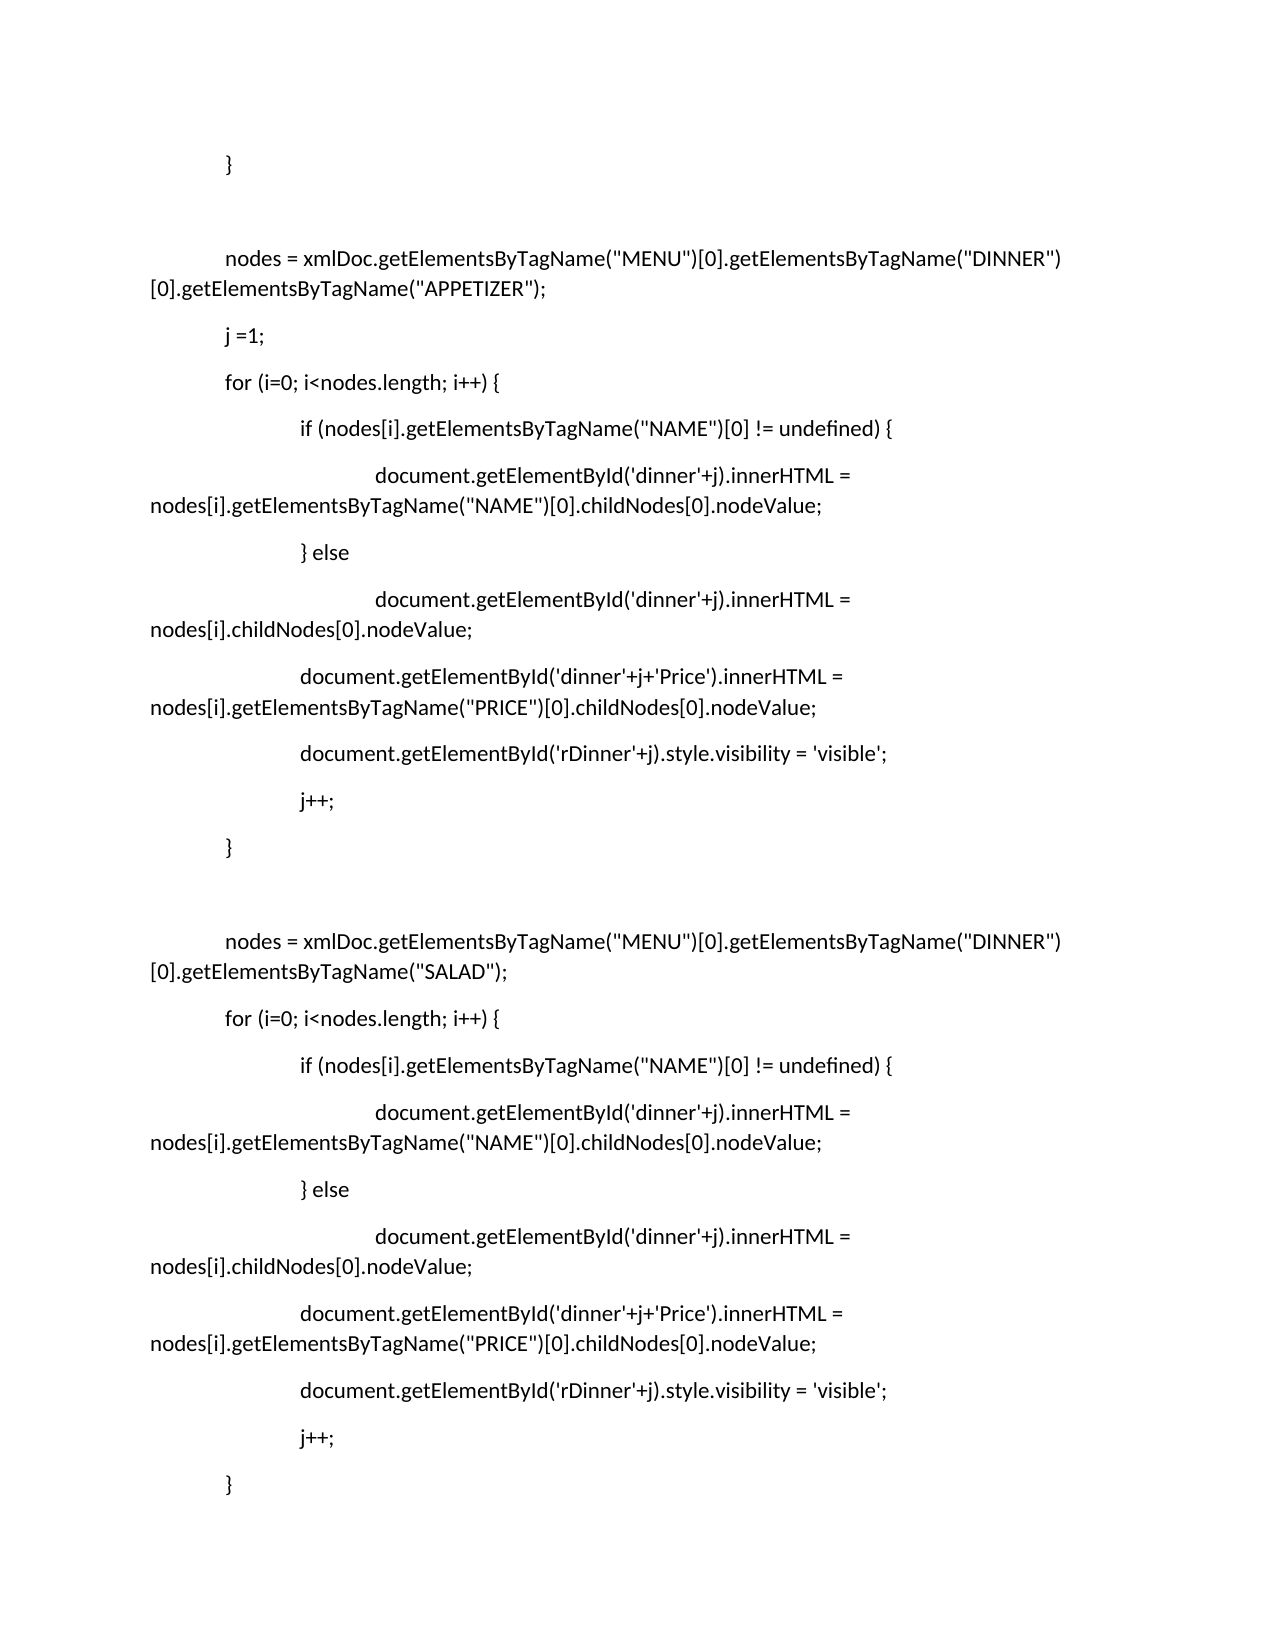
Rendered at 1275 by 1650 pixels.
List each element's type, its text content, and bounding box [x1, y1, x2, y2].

text if (nodes[i].getElementsByTagName("NAME")[0] != undefined) { [150, 414, 1125, 443]
text } [150, 833, 1125, 861]
text document.getElementById('dinner'+j).innerHTML = nodes[i].childNodes[0].nodeValue; [150, 585, 1125, 644]
text for (i=0; i<nodes.length; i++) { [150, 1004, 1125, 1032]
text for (i=0; i<nodes.length; i++) { [150, 368, 1125, 396]
text } [150, 1470, 1125, 1498]
text document.getElementById('dinner'+j).innerHTML = nodes[i].getElementsByTagName("NAME")[0].childNodes[0].nodeValue; [150, 1098, 1125, 1156]
text if (nodes[i].getElementsByTagName("NAME")[0] != undefined) { [150, 1051, 1125, 1079]
text document.getElementById('dinner'+j).innerHTML = nodes[i].getElementsByTagName("NAME")[0].childNodes[0].nodeValue; [150, 461, 1125, 520]
text j =1; [150, 321, 1125, 349]
text j++; [150, 786, 1125, 814]
text document.getElementById('rDinner'+j).style.visibility = 'visible'; [150, 1376, 1125, 1404]
text document.getElementById('dinner'+j).innerHTML = nodes[i].childNodes[0].nodeValue; [150, 1222, 1125, 1280]
text document.getElementById('dinner'+j+'Price').innerHTML = nodes[i].getElementsByTagName("PRICE")[0].childNodes[0].nodeValue; [150, 662, 1125, 721]
text } else [150, 538, 1125, 567]
text } else [150, 1175, 1125, 1203]
text document.getElementById('dinner'+j+'Price').innerHTML = nodes[i].getElementsByTagName("PRICE")[0].childNodes[0].nodeValue; [150, 1299, 1125, 1357]
text } [150, 150, 1125, 178]
text document.getElementById('rDinner'+j).style.visibility = 'visible'; [150, 739, 1125, 768]
text nodes = xmlDoc.getElementsByTagName("MENU")[0].getElementsByTagName("DINNER")[0].getElementsByTagName("APPETIZER"); [150, 244, 1125, 302]
text j++; [150, 1423, 1125, 1451]
text nodes = xmlDoc.getElementsByTagName("MENU")[0].getElementsByTagName("DINNER")[0].getElementsByTagName("SALAD"); [150, 927, 1125, 985]
